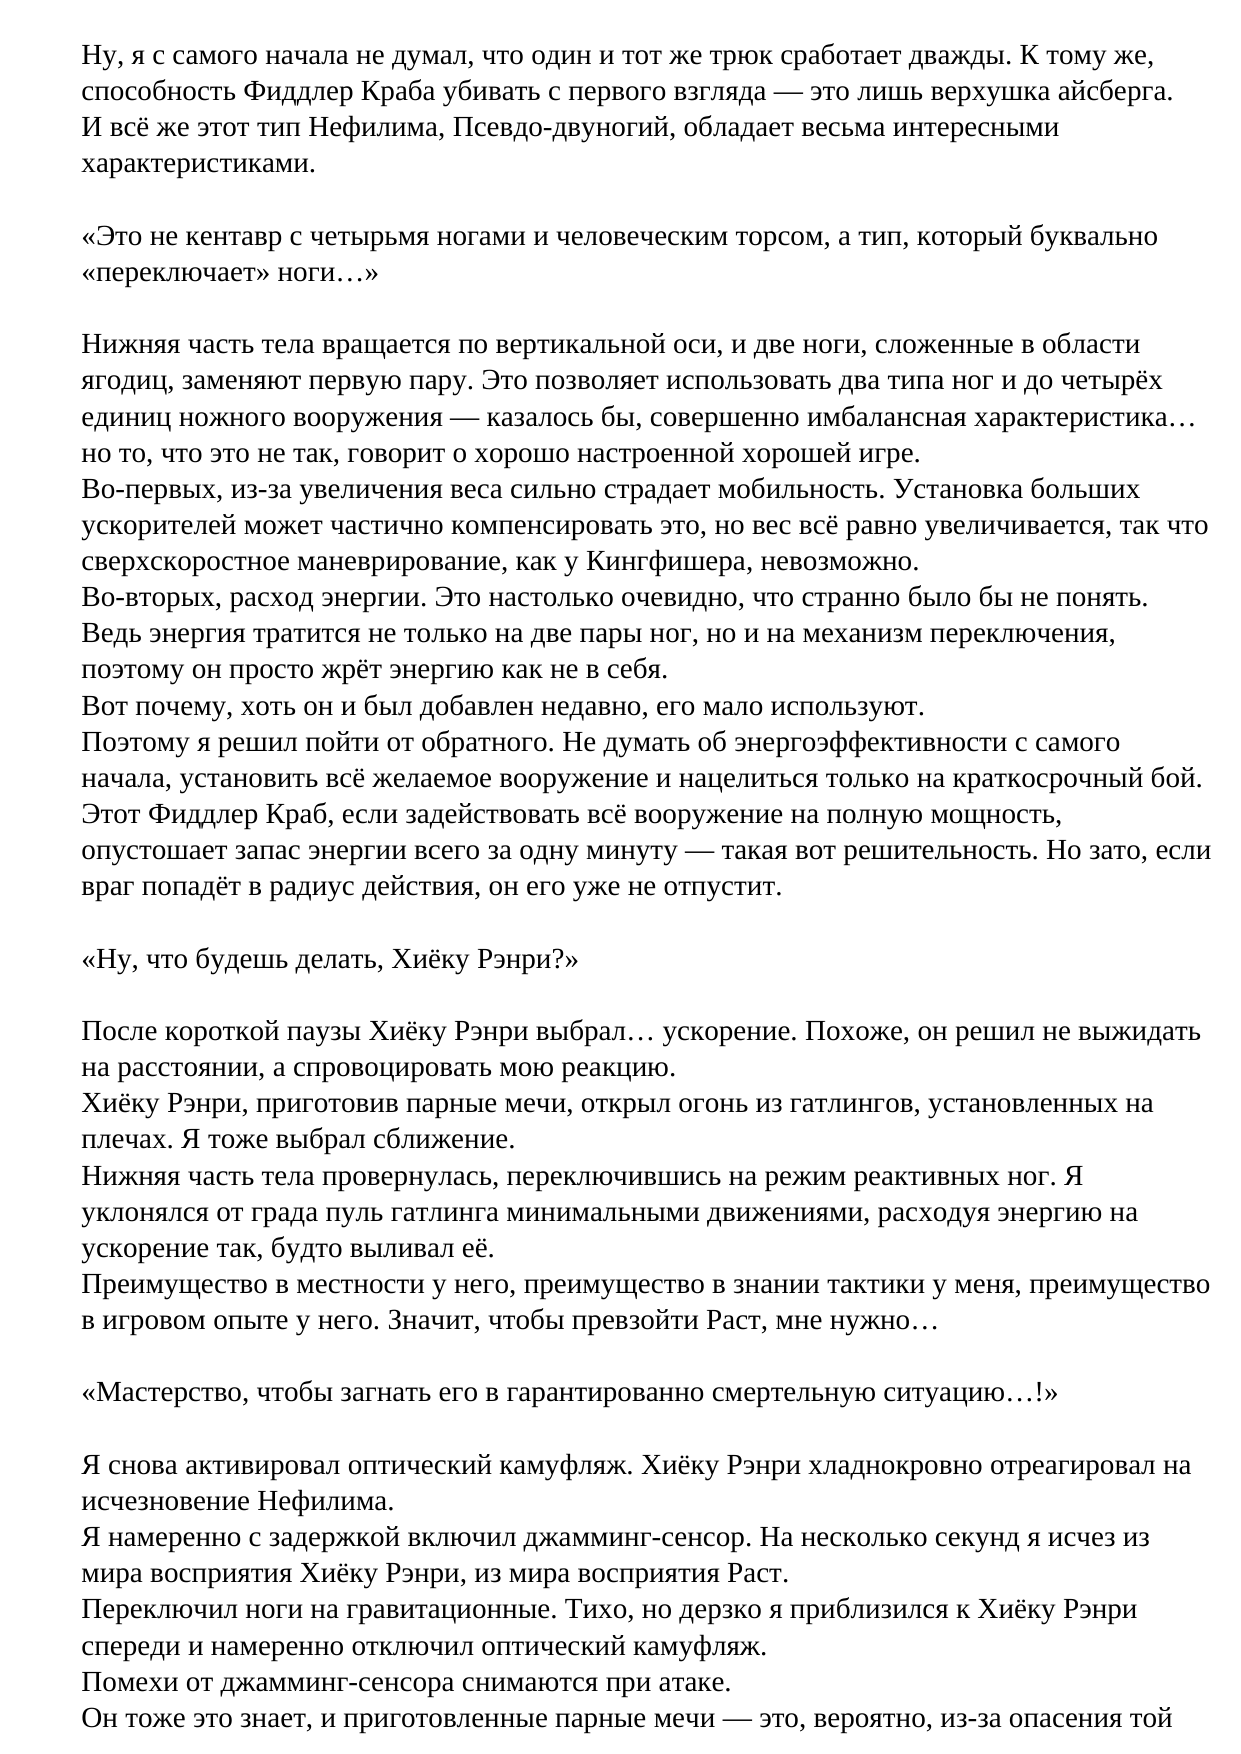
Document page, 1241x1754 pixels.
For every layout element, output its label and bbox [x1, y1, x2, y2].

text [81, 37, 1215, 1733]
